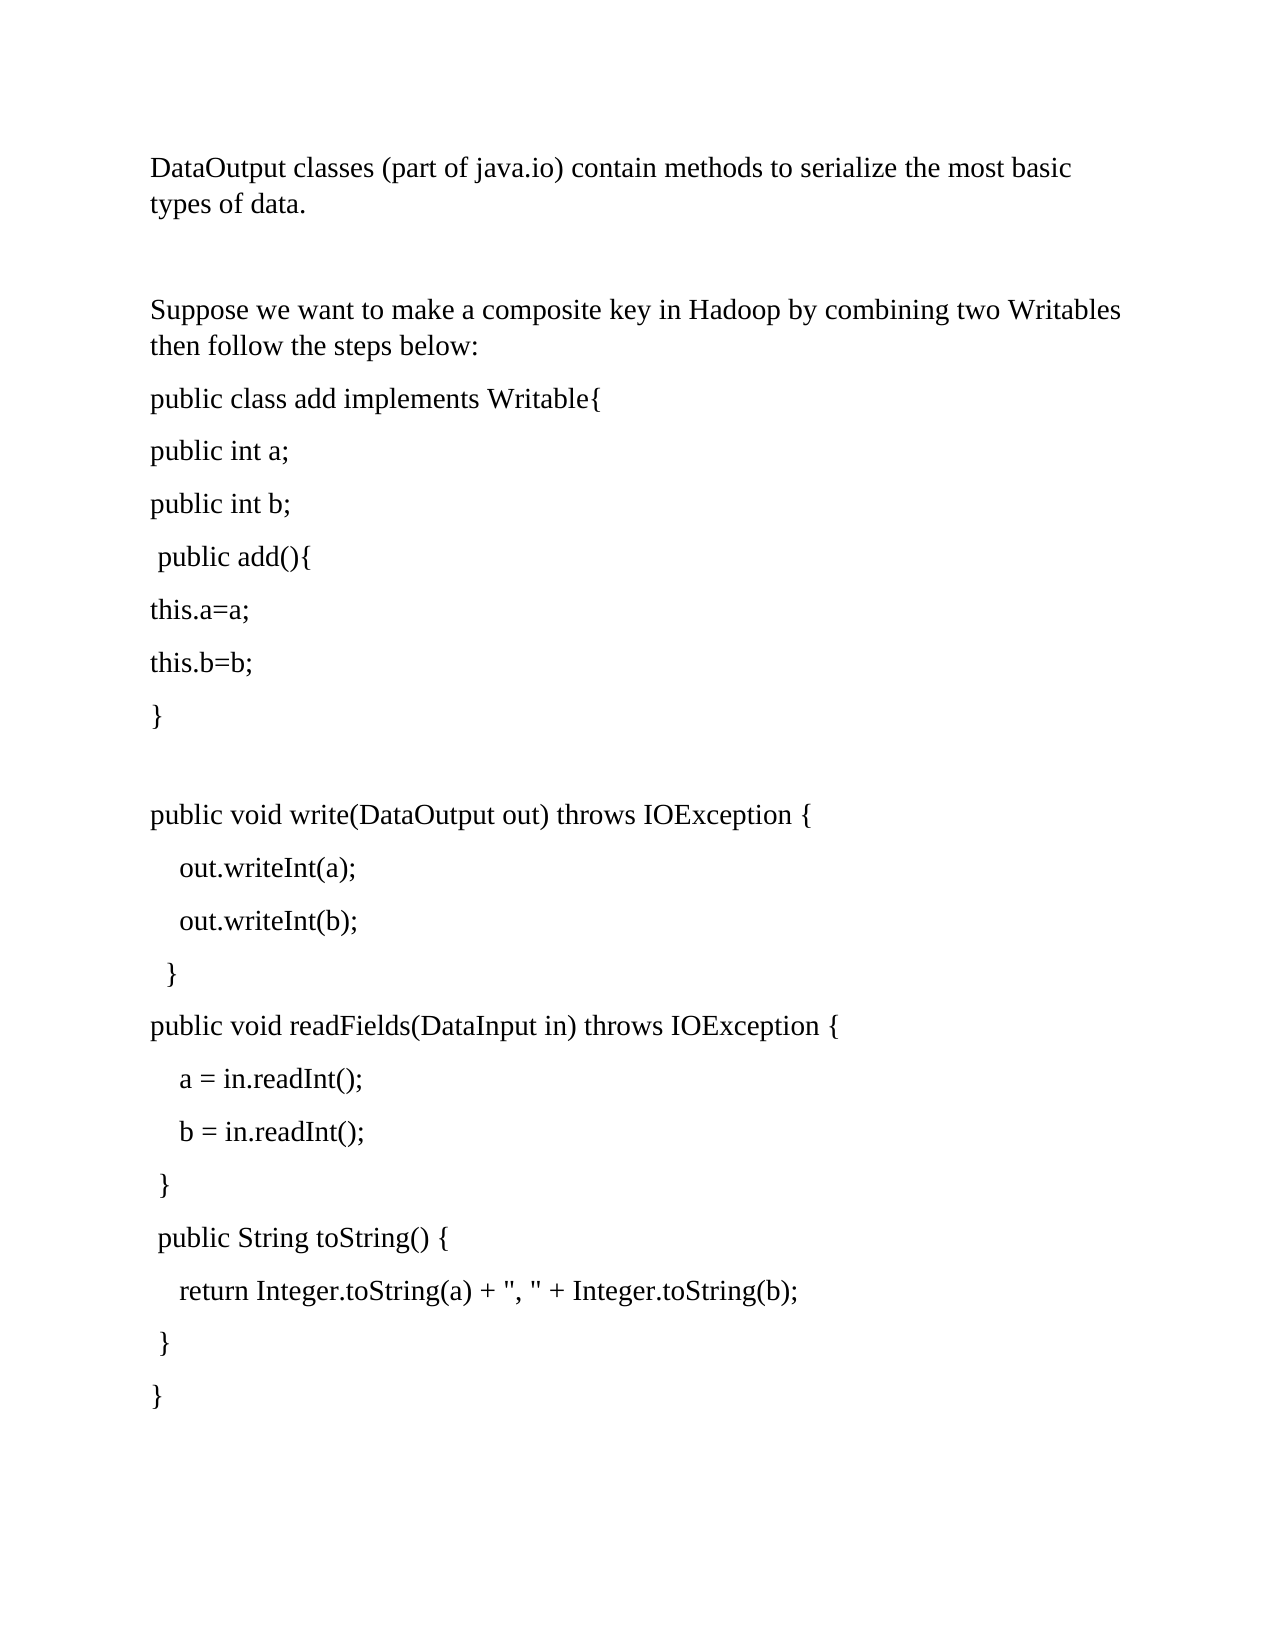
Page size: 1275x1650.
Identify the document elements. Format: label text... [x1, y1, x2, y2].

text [150, 150, 1125, 220]
text public void write(DataOutput out) throws IOException { [150, 797, 1125, 831]
text } [150, 1378, 1125, 1412]
text Suppose we want to make a composite key in Hadoop by combining two Writables then follow the steps below: [150, 292, 1125, 361]
text } [150, 1325, 1125, 1359]
text public void readFields(DataInput in) throws IOException { [150, 1008, 1125, 1042]
text public int b; [150, 486, 1125, 520]
text this.b=b; [150, 645, 1125, 678]
text this.a=a; [150, 592, 1125, 626]
text a = in.readInt(); [150, 1061, 1125, 1095]
text out.writeInt(a); [150, 850, 1125, 884]
text out.writeInt(b); [150, 903, 1125, 936]
text public add(){ [150, 539, 1125, 573]
text b = in.readInt(); [150, 1114, 1125, 1148]
text public int a; [150, 433, 1125, 467]
text public class add implements Writable{ [150, 381, 1125, 414]
text } [150, 956, 1125, 989]
text } [150, 698, 1125, 731]
text } [150, 1167, 1125, 1201]
text public String toString() { [150, 1220, 1125, 1253]
text return Integer.toString(a) + ", " + Integer.toString(b); [150, 1273, 1125, 1306]
